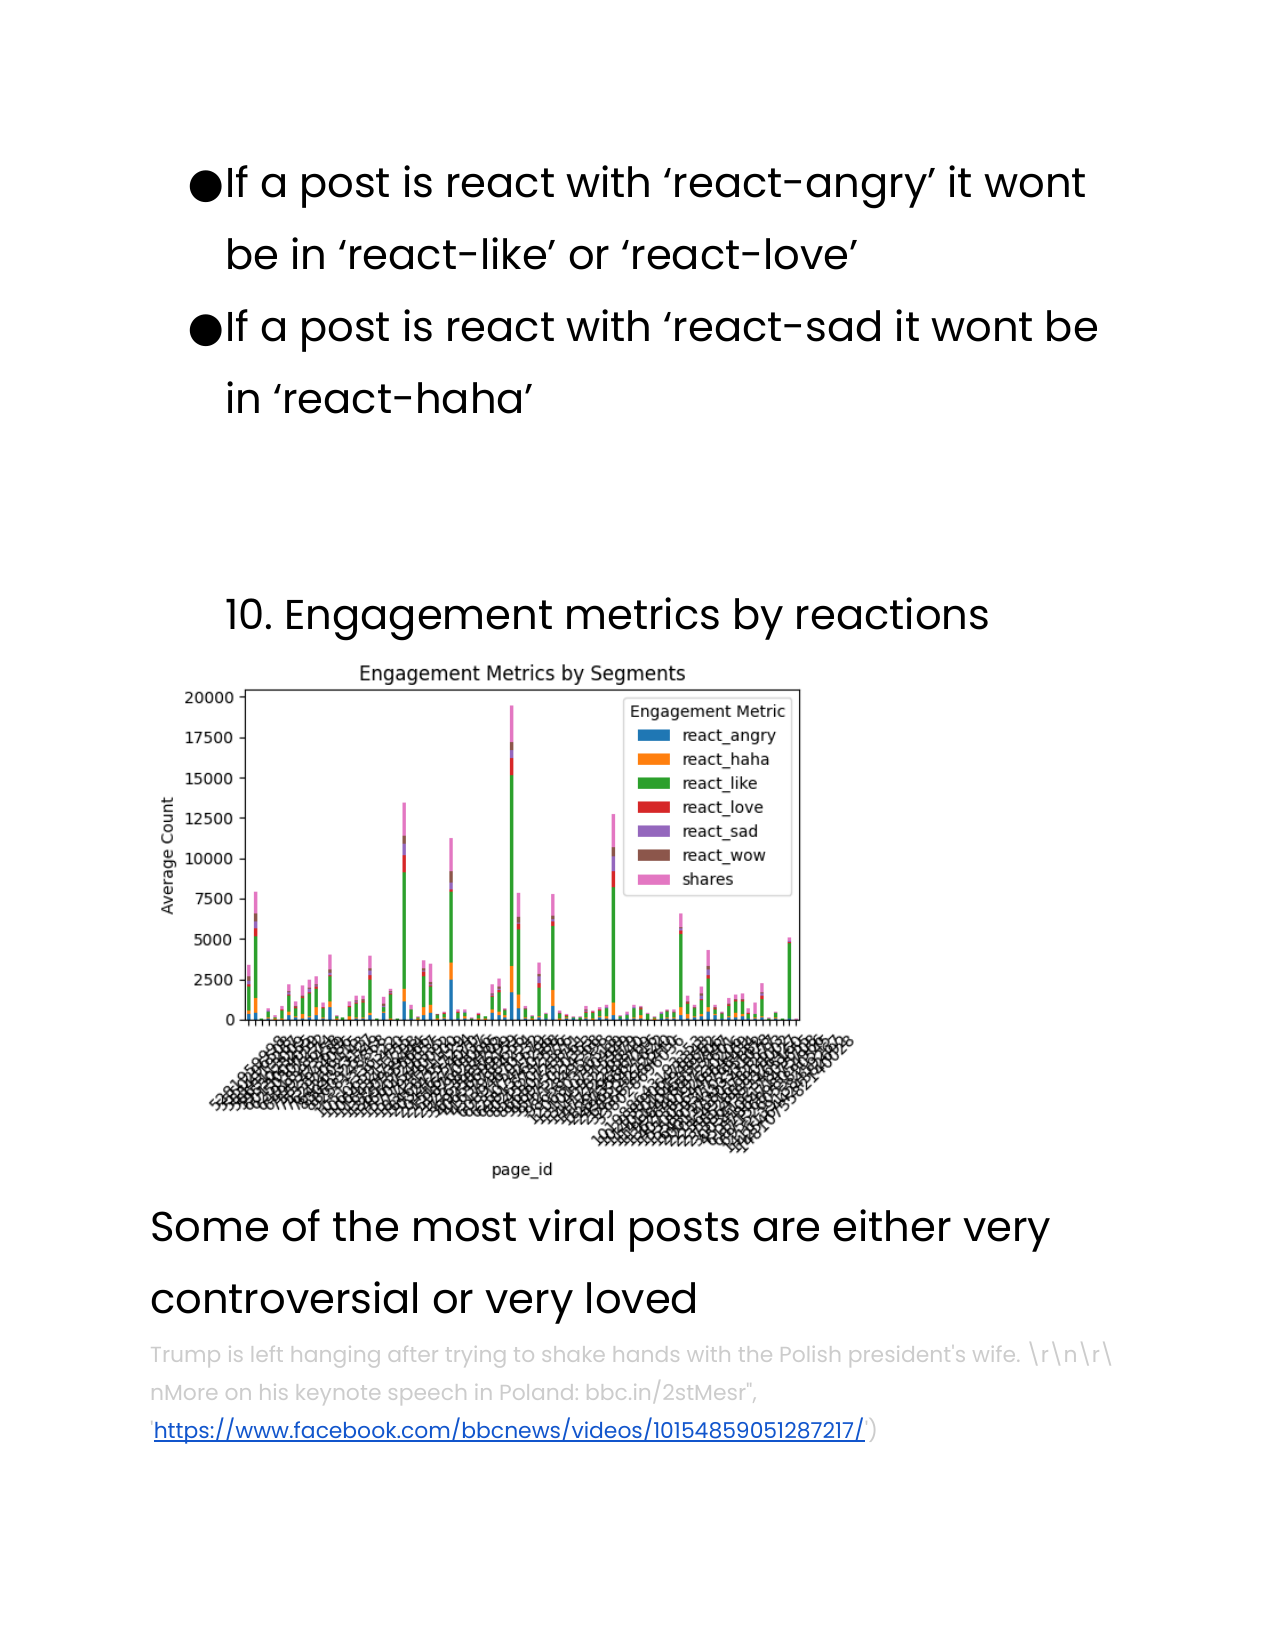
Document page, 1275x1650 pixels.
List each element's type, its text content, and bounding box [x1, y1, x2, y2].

list If a post is react with ‘react-angry’ it wont be in ‘react-like’ or ‘react-love’ [187, 150, 1125, 284]
text Trump is left hanging after trying to shake hands with the Polish president's wife. \r\n\r\nMore on his keynote speech in Poland: bbc.in/2stMesr", 'https://www.facebook.com/bbcnews/videos/10154859051287217/') [150, 1337, 1125, 1446]
text 10. Engagement metrics by reactions [225, 581, 1125, 644]
text Some of the most viral posts are either very controversial or very loved [150, 1194, 1125, 1328]
list If a post is react with ‘react-sad it wont be in ‘react-haha’ [187, 294, 1125, 428]
picture [150, 653, 870, 1190]
